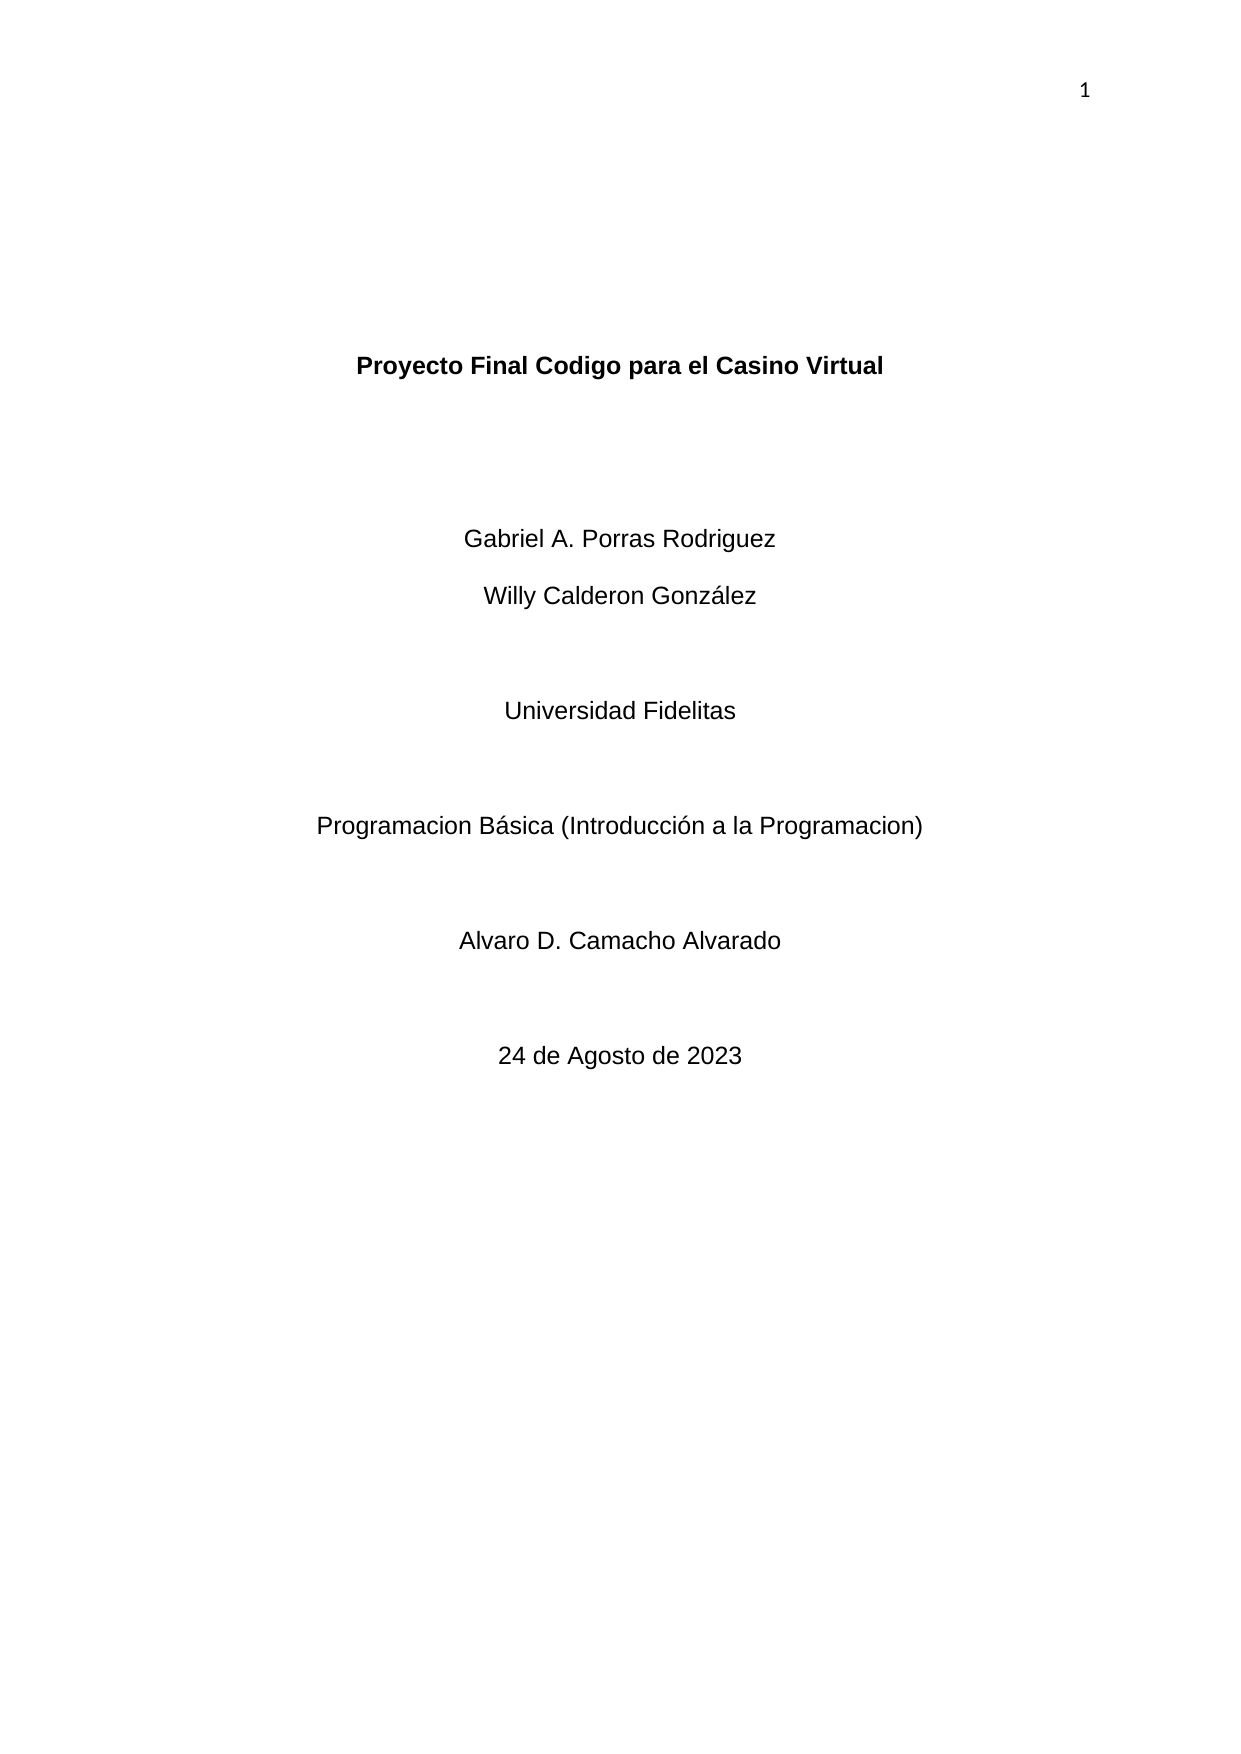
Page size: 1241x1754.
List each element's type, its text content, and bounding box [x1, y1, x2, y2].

text Alvaro D. Camacho Alvarado [150, 926, 1090, 955]
text 24 de Agosto de 2023 [150, 1041, 1090, 1070]
text Universidad Fidelitas [150, 696, 1090, 725]
text Programacion Básica (Introducción a la Programacion) [150, 811, 1090, 840]
text Proyecto Final Codigo para el Casino Virtual [150, 351, 1090, 380]
text Willy Calderon González [150, 581, 1090, 610]
text Gabriel A. Porras Rodriguez [150, 524, 1090, 552]
